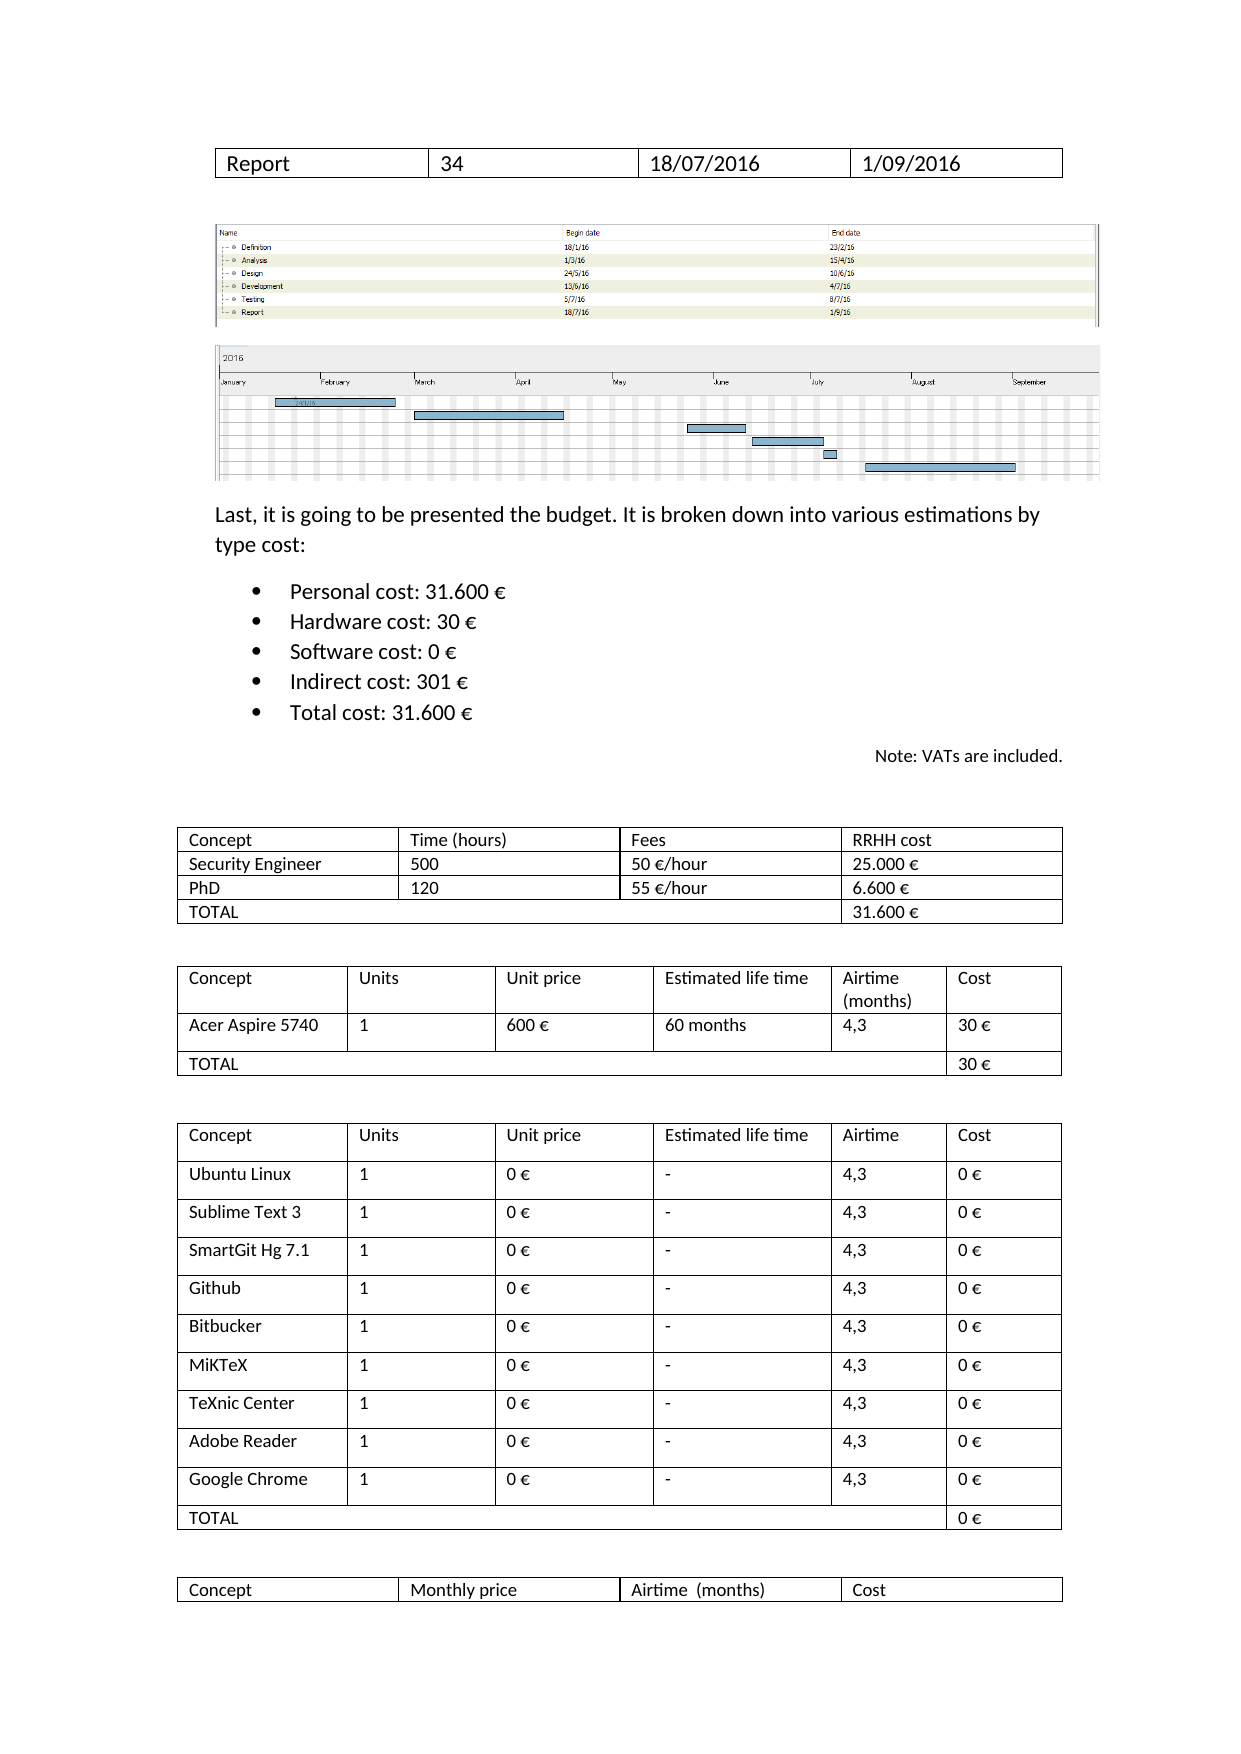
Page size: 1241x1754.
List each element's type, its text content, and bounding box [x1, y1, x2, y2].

table_cell 0 € [947, 1315, 1061, 1352]
table_cell 1/09/2016 [851, 149, 1062, 177]
table_cell 1 [348, 1353, 495, 1390]
table_header Time (hours) [399, 828, 619, 851]
table_header RRHH cost [842, 828, 1062, 851]
text Last, it is going to be presented the budget. It is broken down into various estimations by type cost: [215, 500, 1063, 558]
table_cell TOTAL [178, 1506, 946, 1529]
table_cell 1 [348, 1162, 495, 1199]
list Indirect cost: 301 € [252, 667, 1063, 696]
table_cell 4,3 [832, 1353, 946, 1390]
table_cell PhD [178, 876, 398, 899]
table_cell 4,3 [832, 1238, 946, 1275]
table_cell 4,3 [832, 1391, 946, 1428]
table_cell 1 [348, 1315, 495, 1352]
table_cell 4,3 [832, 1315, 946, 1352]
table_header Estimated life time [654, 1124, 831, 1161]
table_cell 4,3 [832, 1162, 946, 1199]
table_cell Report [216, 149, 428, 177]
picture [214, 345, 1101, 481]
table_cell 34 [429, 149, 638, 177]
table_cell Acer Aspire 5740 [178, 1014, 347, 1051]
table_cell 4,3 [832, 1468, 946, 1505]
table_cell 0 € [947, 1353, 1061, 1390]
table_cell 1 [348, 1468, 495, 1505]
table_cell 0 € [496, 1429, 653, 1467]
table_cell - [654, 1391, 831, 1428]
table_cell 0 € [947, 1506, 1061, 1529]
table_header Cost [947, 967, 1061, 1012]
table_cell 55 €/hour [621, 876, 841, 899]
table_cell Ubuntu Linux [178, 1162, 347, 1199]
table_cell SmartGit Hg 7.1 [178, 1238, 347, 1275]
table_cell - [654, 1468, 831, 1505]
table_cell 50 €/hour [621, 852, 841, 875]
table_header Airtime (months) [621, 1578, 841, 1601]
table_cell Bitbucker [178, 1315, 347, 1352]
table_header Concept [178, 967, 347, 1012]
picture [214, 224, 1101, 327]
table_cell TOTAL [178, 900, 841, 923]
table_cell Sublime Text 3 [178, 1200, 347, 1237]
table_cell 4,3 [832, 1276, 946, 1314]
table_cell - [654, 1276, 831, 1314]
table_cell Google Chrome [178, 1468, 347, 1505]
table_header Unit price [496, 1124, 653, 1161]
table_cell 120 [399, 876, 619, 899]
table_cell 0 € [947, 1429, 1061, 1467]
table_header Concept [178, 828, 398, 851]
table_cell - [654, 1200, 831, 1237]
table_cell 0 € [947, 1200, 1061, 1237]
table_header Cost [947, 1124, 1061, 1161]
table_cell 0 € [496, 1200, 653, 1237]
table_cell MiKTeX [178, 1353, 347, 1390]
table_cell 30 € [947, 1014, 1061, 1051]
table_cell 600 € [496, 1014, 653, 1051]
table_cell - [654, 1315, 831, 1352]
text Note: VATs are included. [177, 744, 1063, 767]
table_cell 0 € [496, 1353, 653, 1390]
table_cell - [654, 1238, 831, 1275]
table_cell 25.000 € [842, 852, 1062, 875]
table_cell 1 [348, 1200, 495, 1237]
table_cell Security Engineer [178, 852, 398, 875]
table_cell 0 € [947, 1238, 1061, 1275]
table_cell 0 € [947, 1391, 1061, 1428]
table_cell 0 € [496, 1315, 653, 1352]
table_cell 60 months [654, 1014, 831, 1051]
table_cell 0 € [947, 1468, 1061, 1505]
table_header Monthly price [399, 1578, 619, 1601]
table_cell TeXnic Center [178, 1391, 347, 1428]
table_cell 0 € [947, 1276, 1061, 1314]
table_cell - [654, 1353, 831, 1390]
table_cell 31.600 € [842, 900, 1062, 923]
table_cell 1 [348, 1276, 495, 1314]
table_header Estimated life time [654, 967, 831, 1012]
table_cell Github [178, 1276, 347, 1314]
table_header Cost [842, 1578, 1062, 1601]
list Total cost: 31.600 € [252, 698, 1063, 726]
table_cell 1 [348, 1014, 495, 1051]
table_cell 0 € [496, 1162, 653, 1199]
table_cell 0 € [496, 1391, 653, 1428]
table_cell 6.600 € [842, 876, 1062, 899]
table_header Airtime [832, 1124, 946, 1161]
table_cell 0 € [947, 1162, 1061, 1199]
table_header Unit price [496, 967, 653, 1012]
table_cell Adobe Reader [178, 1429, 347, 1467]
table_header Fees [621, 828, 841, 851]
table_cell - [654, 1162, 831, 1199]
table_cell 4,3 [832, 1014, 946, 1051]
table_cell 4,3 [832, 1200, 946, 1237]
table_cell 500 [399, 852, 619, 875]
list Software cost: 0 € [252, 637, 1063, 665]
table_header Concept [178, 1124, 347, 1161]
list Personal cost: 31.600 € [252, 577, 1063, 605]
table_cell 4,3 [832, 1429, 946, 1467]
table_cell 1 [348, 1429, 495, 1467]
table_cell 1 [348, 1238, 495, 1275]
list Hardware cost: 30 € [252, 607, 1063, 635]
table_cell TOTAL [178, 1052, 946, 1074]
table_cell - [654, 1429, 831, 1467]
table_cell 18/07/2016 [639, 149, 850, 177]
table_cell 0 € [496, 1276, 653, 1314]
table_cell 0 € [496, 1468, 653, 1505]
table_cell 30 € [947, 1052, 1061, 1074]
table_header Airtime (months) [832, 967, 946, 1012]
table_header Concept [178, 1578, 398, 1601]
table_header Units [348, 1124, 495, 1161]
table_cell 0 € [496, 1238, 653, 1275]
table_header Units [348, 967, 495, 1012]
table_cell 1 [348, 1391, 495, 1428]
